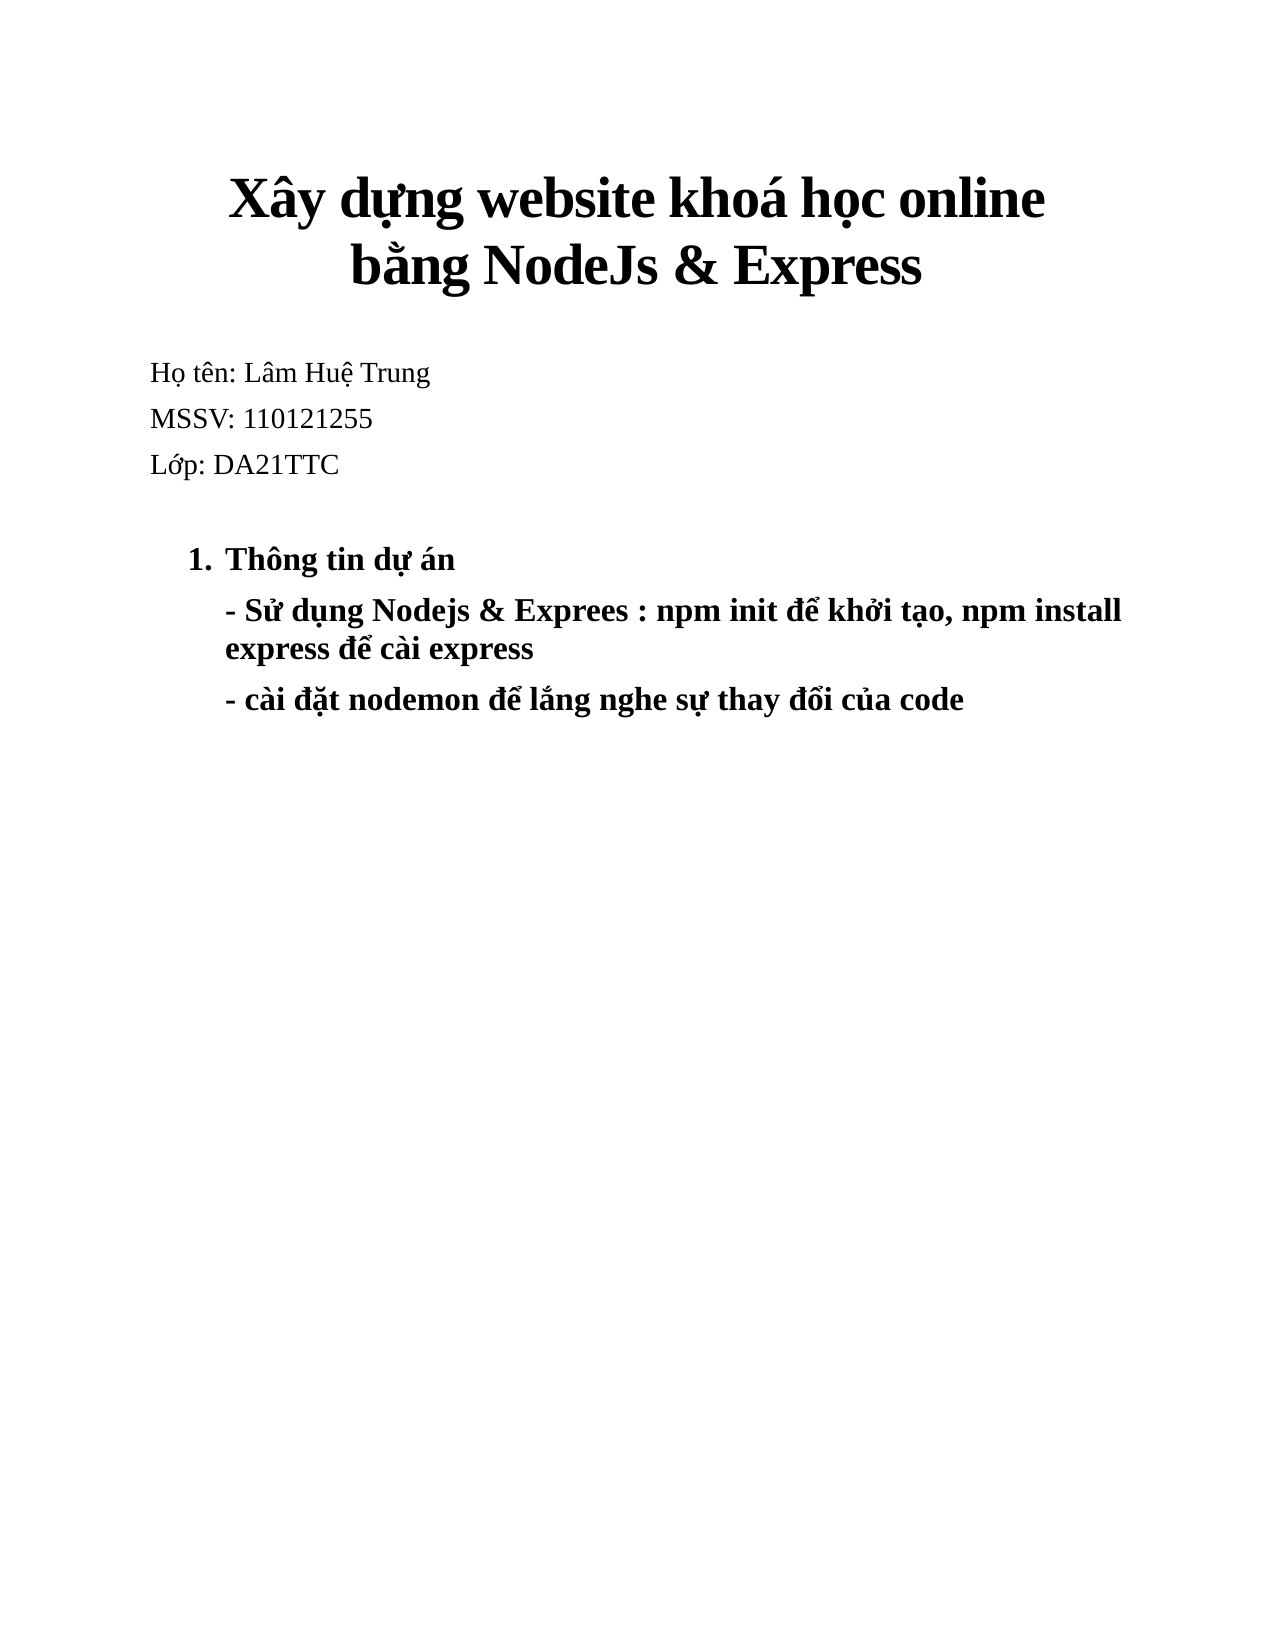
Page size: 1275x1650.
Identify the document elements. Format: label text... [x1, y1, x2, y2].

list - Sử dụng Nodejs & Exprees : npm init để khởi tạo, npm install express để cài express [225, 590, 1125, 667]
text Lớp: DA21TTC [150, 447, 1125, 481]
text MSSV: 110121255 [150, 401, 1125, 435]
text Thông tin dự án [187, 539, 1125, 578]
title bằng NodeJs & Express [150, 229, 1125, 297]
list - cài đặt nodemon để lắng nghe sự thay đổi của code [225, 679, 1125, 718]
text Họ tên: Lâm Huệ Trung [150, 355, 1125, 389]
title Xây dựng website khoá học online [150, 162, 1125, 229]
